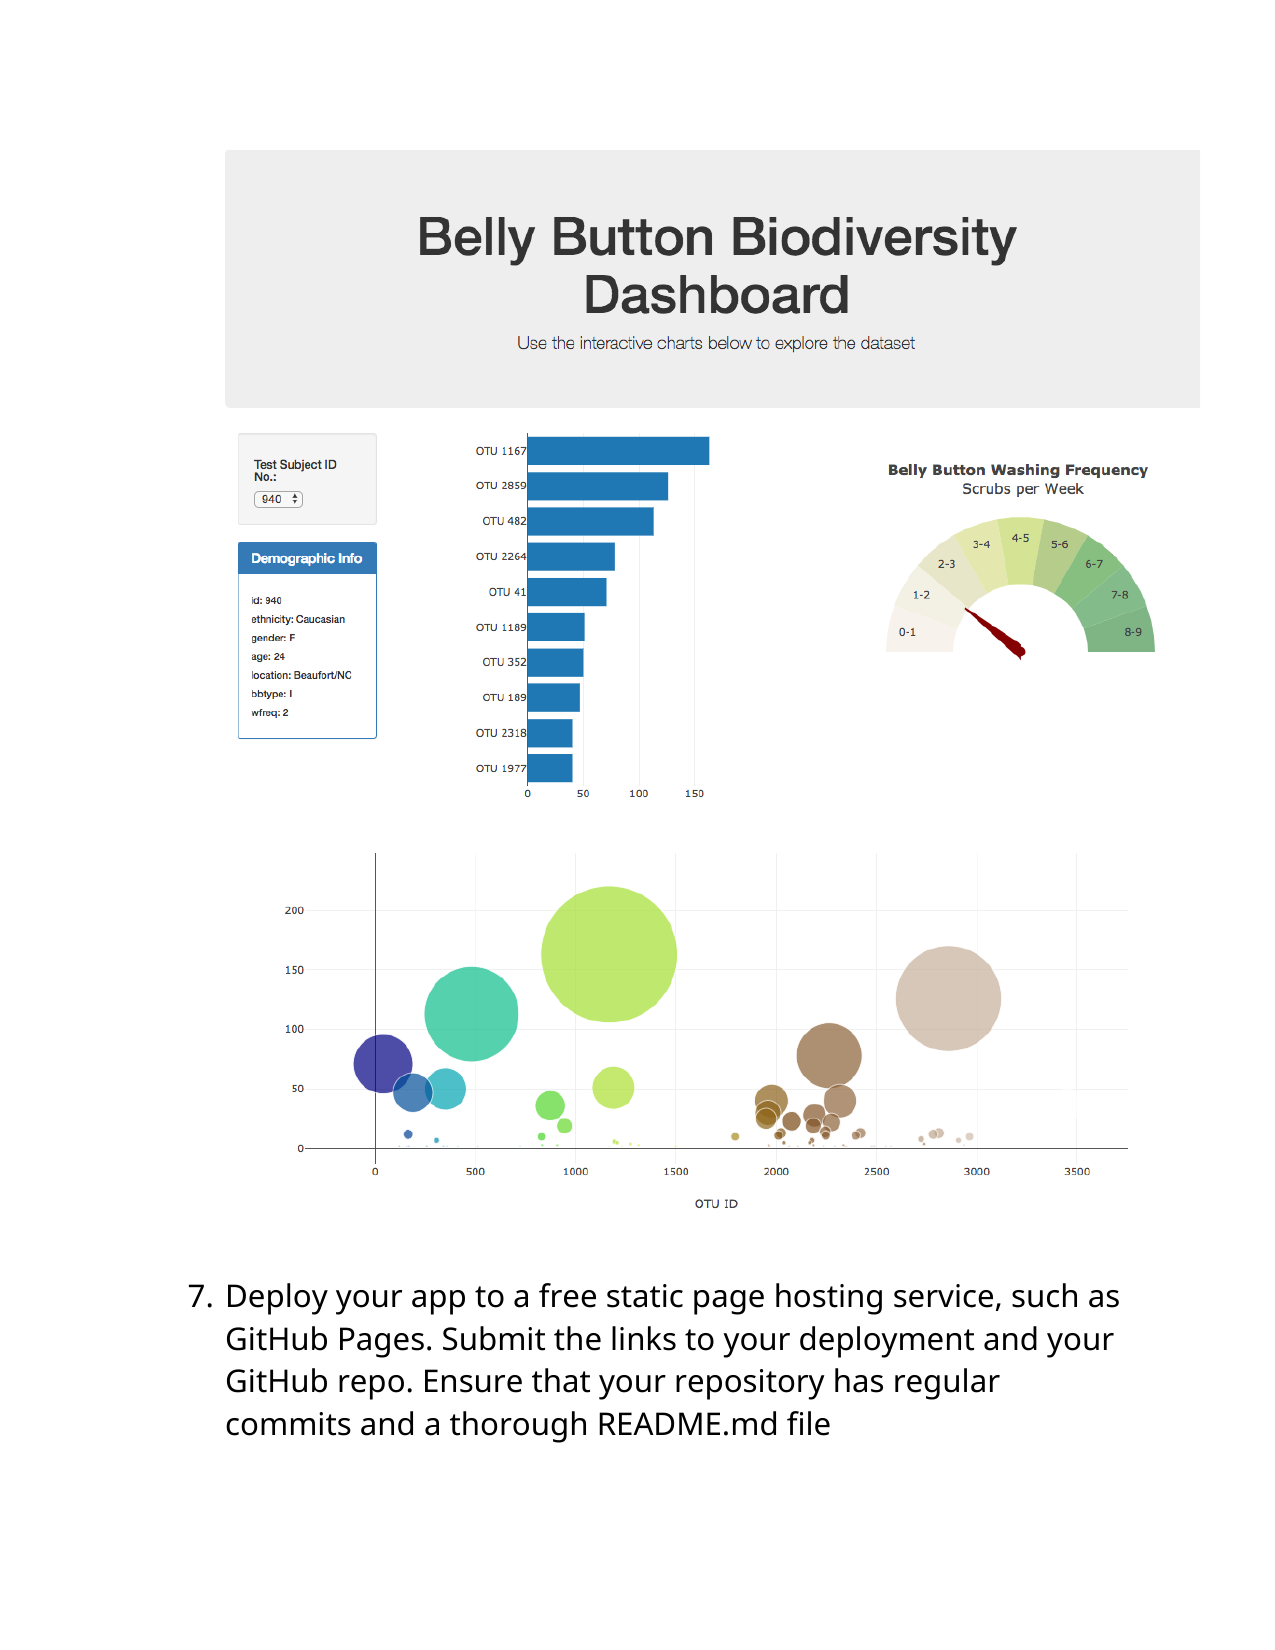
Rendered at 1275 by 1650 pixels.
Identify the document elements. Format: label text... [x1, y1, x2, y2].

list Deploy your app to a free static page hosting service, such as GitHub Pages. Submit the links to your deployment and your GitHub repo. Ensure that your repository has regular commits and a thorough README.md file [187, 1274, 1125, 1445]
picture [225, 150, 1200, 1259]
